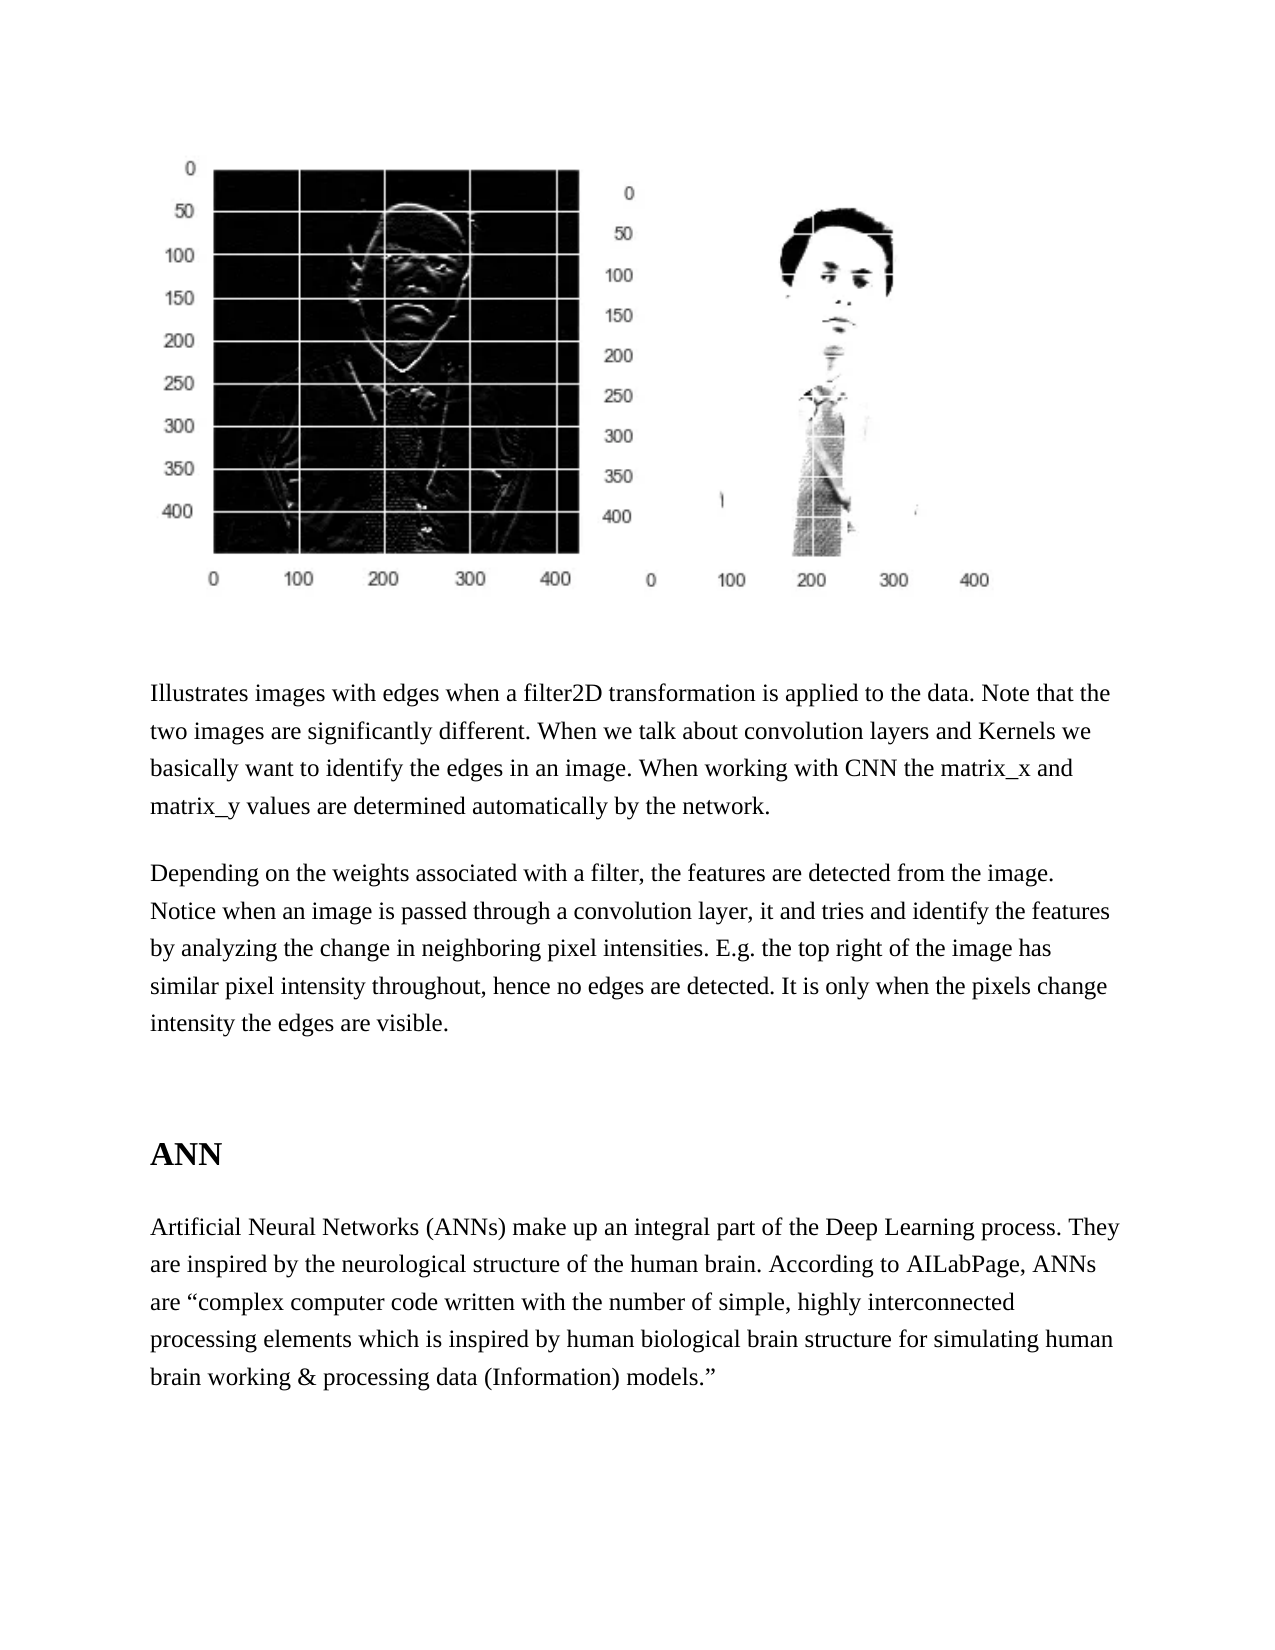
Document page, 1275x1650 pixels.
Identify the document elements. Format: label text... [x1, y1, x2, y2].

text ANN [150, 1134, 1125, 1173]
picture [150, 150, 1009, 602]
text Illustrates images with edges when a filter2D transformation is applied to the data. Note that the two images are significantly different. When we talk about convolution layers and Kernels we basically want to identify the edges in an image. When working with CNN the matrix_x and matrix_y values are determined automatically by the network. [150, 669, 1125, 819]
text Artificial Neural Networks (ANNs) make up an integral part of the Deep Learning process. They are inspired by the neurological structure of the human brain. According to AILabPage, ANNs are “complex computer code written with the number of simple, highly interconnected processing elements which is inspired by human biological brain structure for simulating human brain working & processing data (Information) models.” [150, 1203, 1125, 1390]
text Depending on the weights associated with a filter, the features are detected from the image. Notice when an image is passed through a convolution layer, it and tries and identify the features by analyzing the change in neighboring pixel intensities. E.g. the top right of the image has similar pixel intensity throughout, hence no edges are detected. It is only when the pixels change intensity the edges are visible. [150, 849, 1125, 1037]
